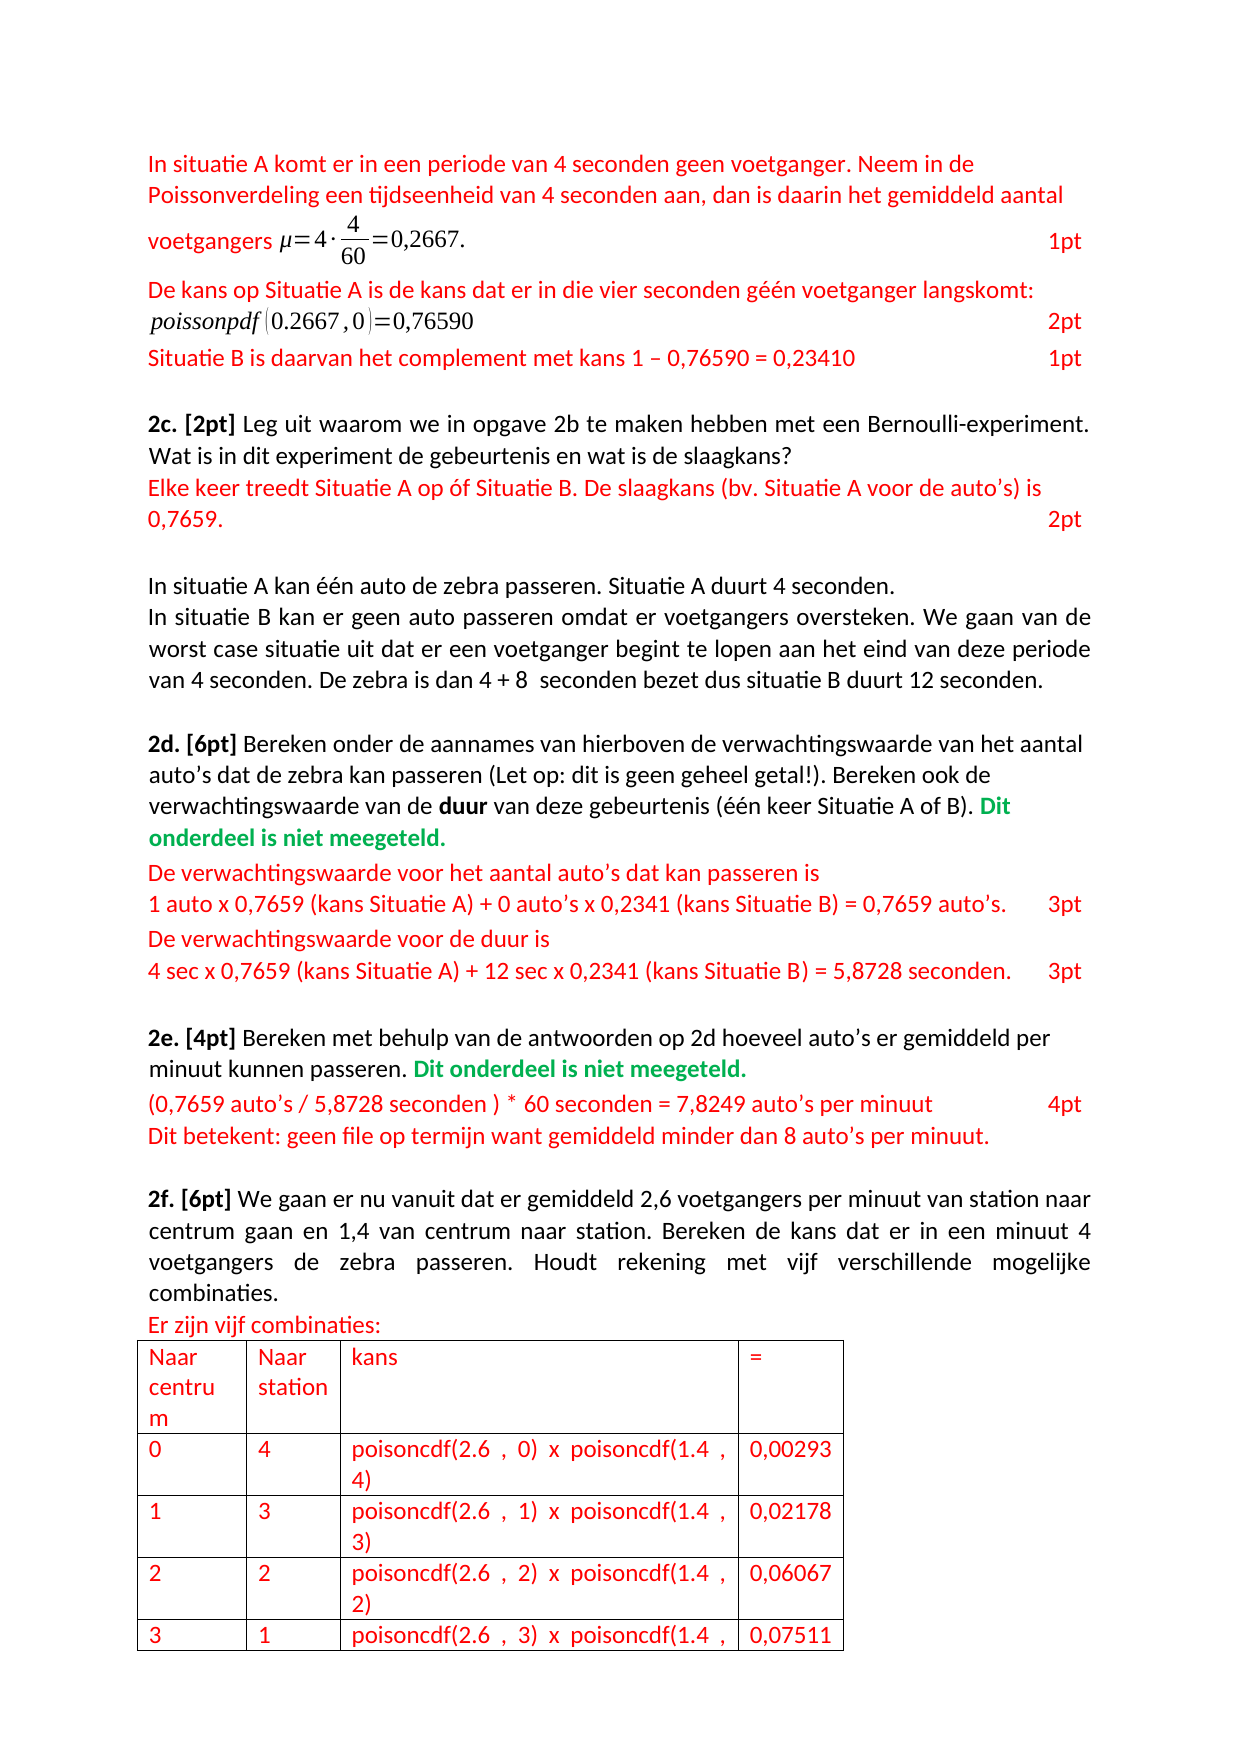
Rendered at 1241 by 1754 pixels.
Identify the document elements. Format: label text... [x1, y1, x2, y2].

table_cell poisoncdf(2.6 , 0) x poisoncdf(1.4 , 4) [341, 1434, 738, 1494]
table_header Naar centrum [138, 1341, 246, 1432]
text 2d. [6pt] Bereken onder de aannames van hierboven de verwachtingswaarde van het aantal auto’s dat de zebra kan passeren (Let op: dit is geen geheel getal!). Bereken ook de verwachtingswaarde van de duur van deze gebeurtenis (één keer Situatie A of B). Dit onderdeel is niet meegeteld. [148, 728, 1092, 852]
text Situatie B is daarvan het complement met kans 1 – 0,76590 = 0,23410 1pt [148, 342, 1092, 372]
text De verwachtingswaarde voor de duur is [148, 923, 1092, 954]
table_cell 3 [138, 1620, 246, 1650]
text In situatie A kan één auto de zebra passeren. Situatie A duurt 4 seconden. [148, 570, 1092, 600]
text 4 sec x 0,7659 (kans Situatie A) + 12 sec x 0,2341 (kans Situatie B) = 5,8728 seconden. 3pt [148, 955, 1092, 986]
table_cell poisoncdf(2.6 , 1) x poisoncdf(1.4 , 3) [341, 1496, 738, 1557]
table_header = [739, 1341, 843, 1432]
table_cell 0,06067 [739, 1558, 843, 1619]
table_cell 1 [138, 1496, 246, 1557]
table_header Naar station [247, 1341, 340, 1432]
table_cell 2 [247, 1558, 340, 1619]
text In situatie B kan er geen auto passeren omdat er voetgangers oversteken. We gaan van de worst case situatie uit dat er een voetganger begint te lopen aan het eind van deze periode van 4 seconden. De zebra is dan 4 + 8 seconden bezet dus situatie B duurt 12 seconden. [148, 602, 1092, 695]
table_cell 0,07511 [739, 1620, 843, 1650]
text (0,7659 auto’s / 5,8728 seconden ) * 60 seconden = 7,8249 auto’s per minuut 4pt [148, 1088, 1092, 1119]
text Er zijn vijf combinaties: [148, 1309, 1092, 1340]
table_cell 0 [138, 1434, 246, 1494]
table_cell poisoncdf(2.6 , 2) x poisoncdf(1.4 , 2) [341, 1558, 738, 1619]
text De kans op Situatie A is de kans dat er in die vier seconden géén voetganger langskomt: 2pt [148, 274, 1092, 338]
text Elke keer treedt Situatie A op óf Situatie B. De slaagkans (bv. Situatie A voor de auto’s) is 0,7659. 2pt [148, 472, 1092, 534]
text In situatie A komt er in een periode van 4 seconden geen voetganger. Neem in de Poissonverdeling een tijdseenheid van 4 seconden aan, dan is daarin het gemiddeld aantal voetgangers 1pt [148, 148, 1092, 270]
text 2c. [2pt] Leg uit waarom we in opgave 2b te maken hebben met een Bernoulli-experiment. Wat is in dit experiment de gebeurtenis en wat is de slaagkans? [148, 409, 1092, 471]
table_cell 3 [247, 1496, 340, 1557]
table_cell 1 [247, 1620, 340, 1650]
table_cell 4 [247, 1434, 340, 1494]
text De verwachtingswaarde voor het aantal auto’s dat kan passeren is [148, 857, 1092, 887]
text Dit betekent: geen file op termijn want gemiddeld minder dan 8 auto’s per minuut. [148, 1120, 1092, 1150]
table_header kans [341, 1341, 738, 1432]
text 2f. [6pt] We gaan er nu vanuit dat er gemiddeld 2,6 voetgangers per minuut van station naar centrum gaan en 1,4 van centrum naar station. Bereken de kans dat er in een minuut 4 voetgangers de zebra passeren. Houdt rekening met vijf verschillende mogelijke combinaties. [148, 1183, 1092, 1308]
text 2e. [4pt] Bereken met behulp van de antwoorden op 2d hoeveel auto’s er gemiddeld per minuut kunnen passeren. Dit onderdeel is niet meegeteld. [148, 1022, 1092, 1084]
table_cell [341, 1620, 738, 1650]
text 1 auto x 0,7659 (kans Situatie A) + 0 auto’s x 0,2341 (kans Situatie B) = 0,7659 auto’s. 3pt [148, 888, 1092, 919]
table_cell 0,00293 [739, 1434, 843, 1494]
table_cell 2 [138, 1558, 246, 1619]
table_cell 0,02178 [739, 1496, 843, 1557]
